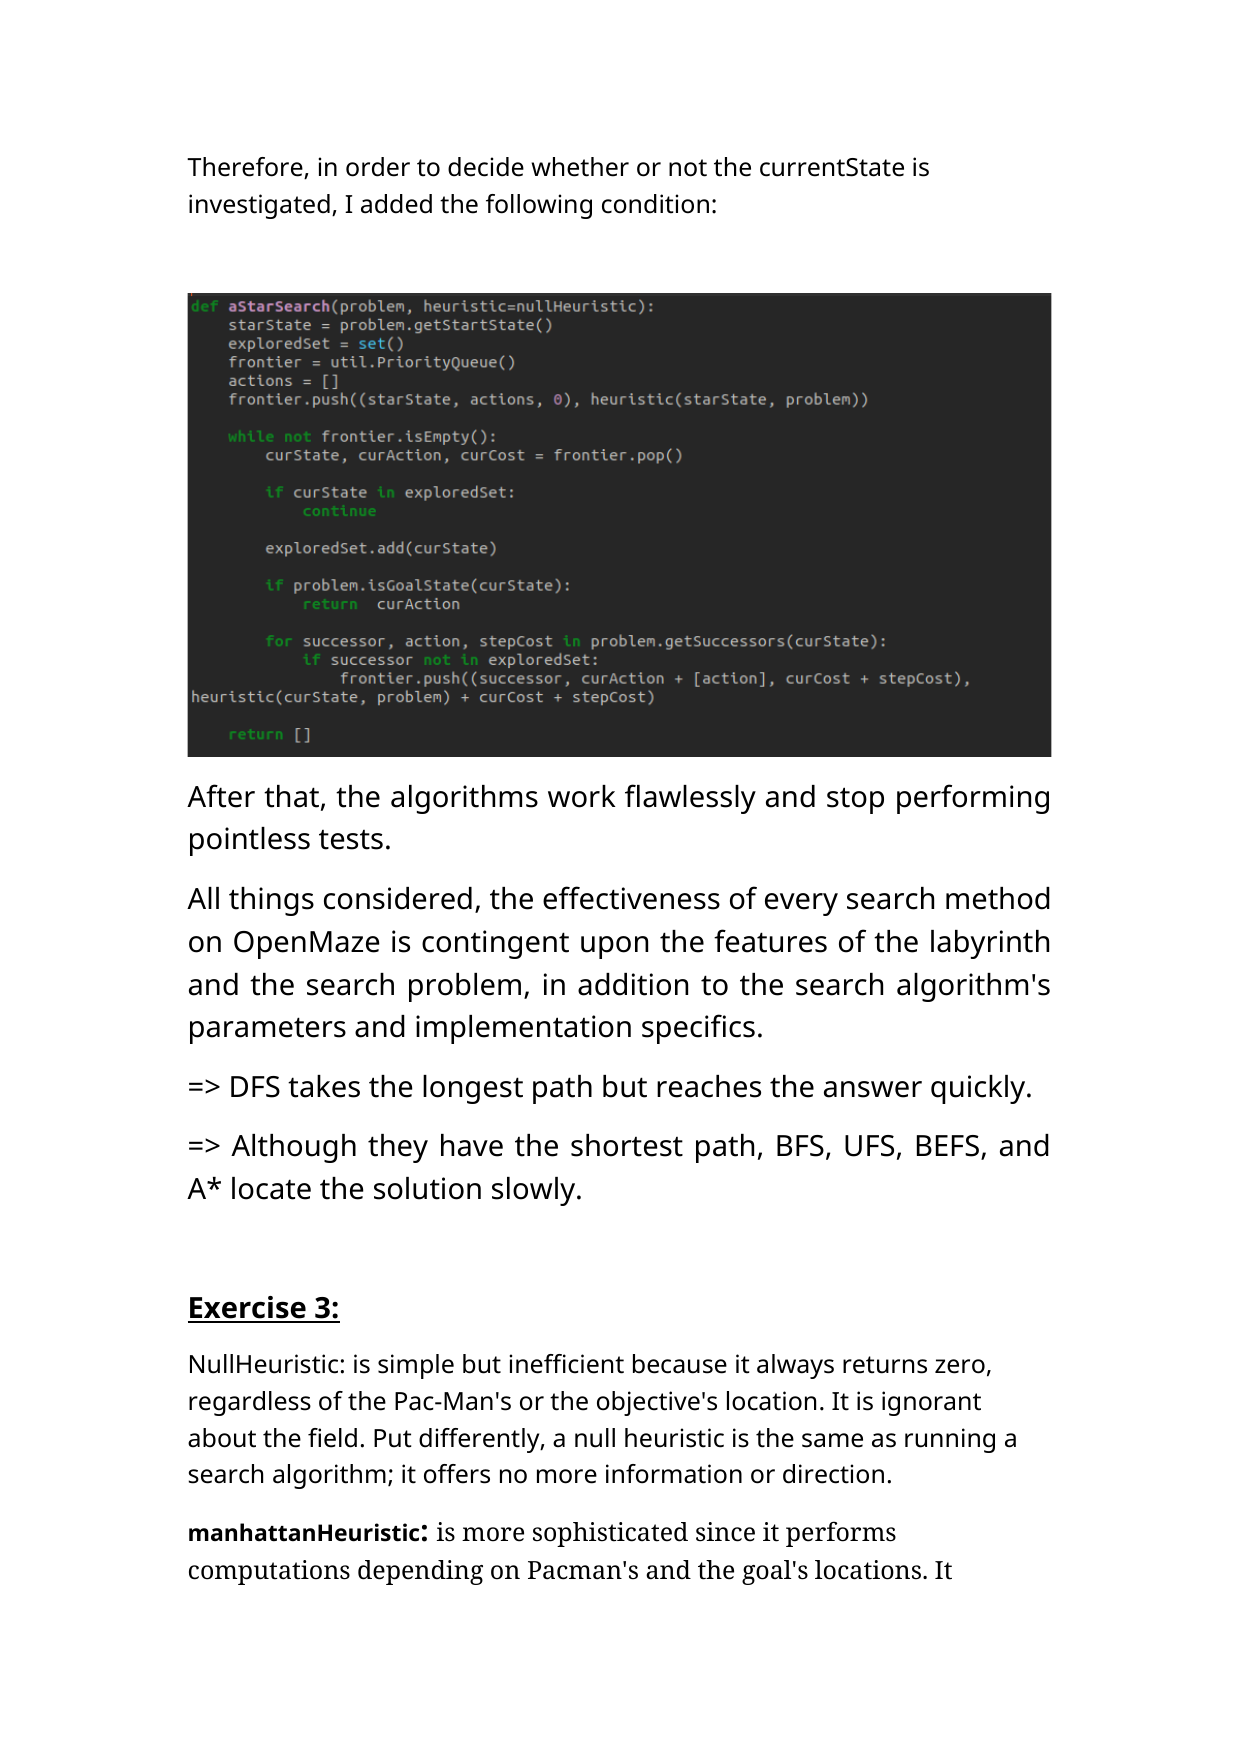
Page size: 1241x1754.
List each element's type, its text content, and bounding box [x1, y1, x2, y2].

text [187, 1511, 1053, 1587]
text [187, 150, 1053, 221]
text => Although they have the shortest path, BFS, UFS, BEFS, and A* locate the solution slowly. [187, 1126, 1053, 1208]
text After that, the algorithms work flawlessly and stop performing pointless tests. [187, 776, 1053, 858]
picture [187, 293, 1052, 757]
text All things considered, the effectiveness of every search method on OpenMaze is contingent upon the features of the labyrinth and the search problem, in addition to the search algorithm's parameters and implementation specifics. [187, 878, 1053, 1046]
text Exercise 3: [187, 1287, 1053, 1327]
text => DFS takes the longest path but reaches the answer quickly. [187, 1066, 1053, 1106]
text NullHeuristic: is simple but inefficient because it always returns zero, regardless of the Pac-Man's or the objective's location. It is ignorant about the field. Put differently, a null heuristic is the same as running a search algorithm; it offers no more information or direction. [187, 1347, 1053, 1491]
